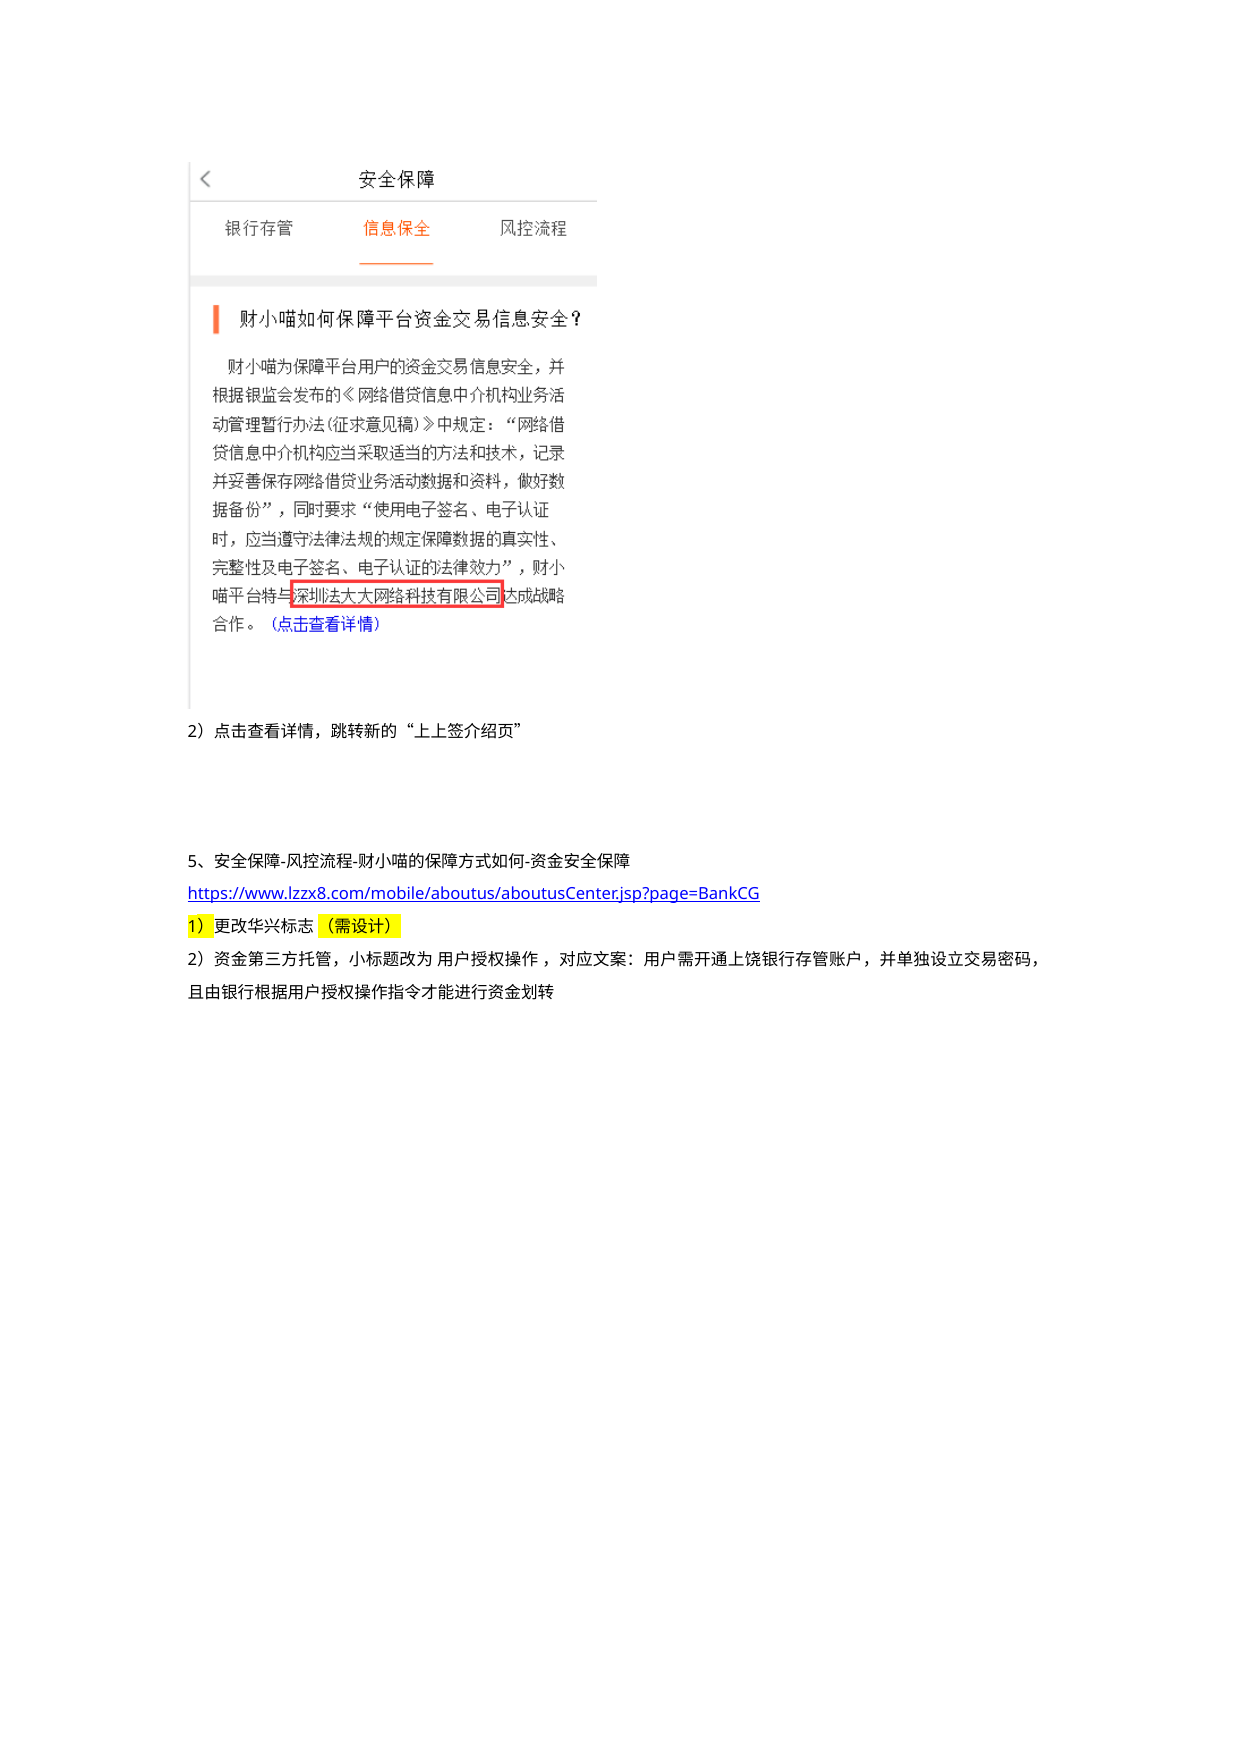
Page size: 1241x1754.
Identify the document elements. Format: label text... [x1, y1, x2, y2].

text https://www.lzzx8.com/mobile/aboutus/aboutusCenter.jsp?page=BankCG [187, 877, 1053, 909]
list 2）点击查看详情，跳转新的“上上签介绍页” [187, 714, 1053, 747]
list 资金第三方托管，小标题改为 用户授权操作 ，对应文案：用户需开通上饶银行存管账户，并单独设立交易密码，且由银行根据用户授权操作指令才能进行资金划转 [187, 942, 1053, 1007]
picture [187, 162, 597, 709]
list 更改华兴标志 （需设计） [187, 909, 1053, 942]
text 5、安全保障-风控流程-财小喵的保障方式如何-资金安全保障 [187, 844, 1053, 877]
